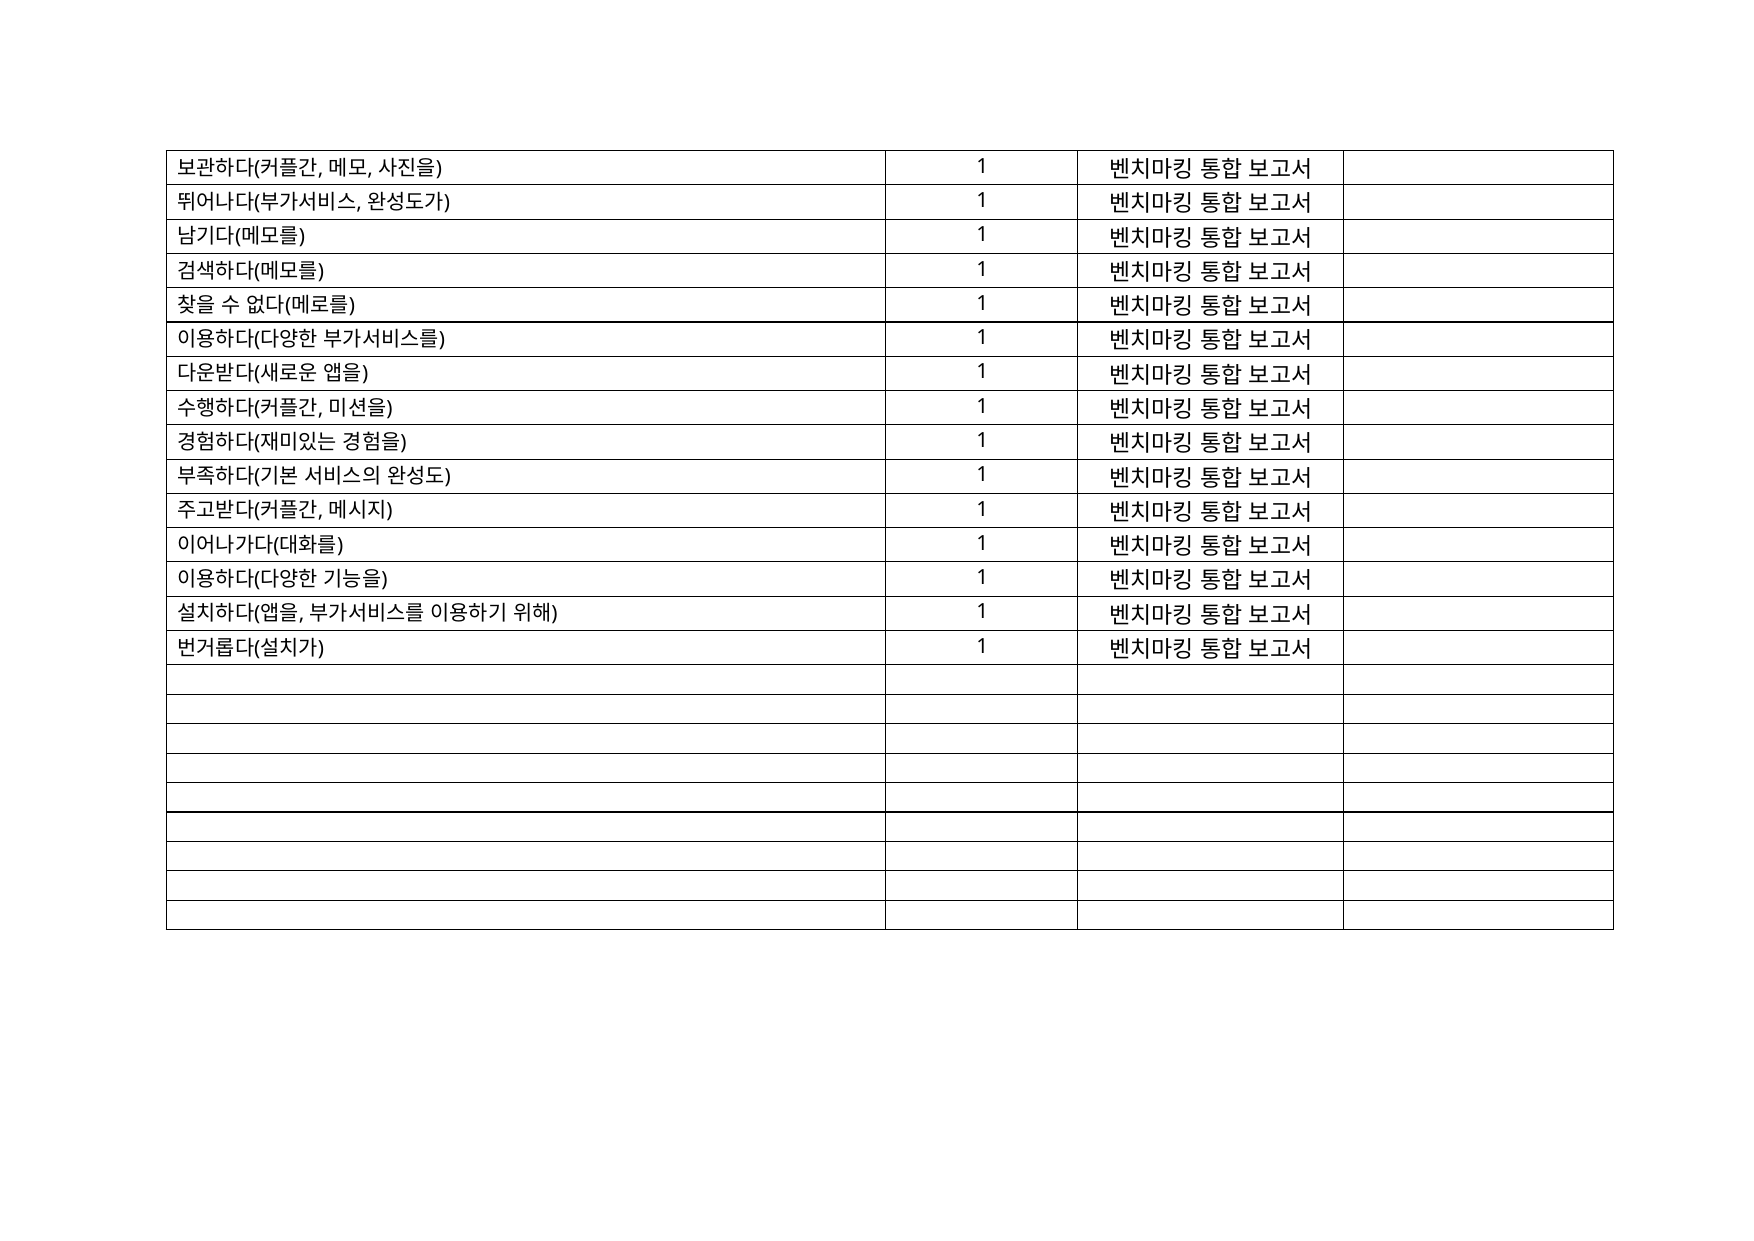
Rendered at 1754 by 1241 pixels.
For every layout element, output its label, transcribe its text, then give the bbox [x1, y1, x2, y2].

table_cell [1344, 901, 1613, 929]
table_cell 1 [886, 460, 1077, 493]
table_cell [1344, 783, 1613, 811]
table_cell [1078, 724, 1343, 752]
table_cell [886, 665, 1077, 693]
table_cell 벤치마킹 통합 보고서 [1078, 425, 1343, 458]
table_cell [1344, 425, 1613, 458]
table_cell 1 [886, 357, 1077, 390]
table_cell 벤치마킹 통합 보고서 [1078, 151, 1343, 184]
table_cell [167, 842, 885, 870]
table_cell 벤치마킹 통합 보고서 [1078, 323, 1343, 356]
table_cell [886, 901, 1077, 929]
table_cell 번거롭다(설치가) [167, 631, 885, 664]
table_cell [886, 813, 1077, 841]
table_cell [1344, 460, 1613, 493]
table_cell 벤치마킹 통합 보고서 [1078, 460, 1343, 493]
table_cell [1344, 357, 1613, 390]
table_cell 보관하다(커플간, 메모, 사진을) [167, 151, 885, 184]
table_cell 경험하다(재미있는 경험을) [167, 425, 885, 458]
table_cell [167, 813, 885, 841]
table_cell [1344, 494, 1613, 527]
table_cell [1078, 754, 1343, 782]
table_cell [167, 754, 885, 782]
table_cell [167, 665, 885, 693]
table_cell [1078, 665, 1343, 693]
table_cell [886, 783, 1077, 811]
table_cell 1 [886, 562, 1077, 596]
table_cell 설치하다(앱을, 부가서비스를 이용하기 위해) [167, 597, 885, 630]
table_cell [1078, 695, 1343, 723]
table_cell [167, 901, 885, 929]
table_cell 1 [886, 494, 1077, 527]
table_cell 수행하다(커플간, 미션을) [167, 391, 885, 424]
table_cell [1344, 562, 1613, 596]
table_cell 1 [886, 597, 1077, 630]
table_cell 1 [886, 151, 1077, 184]
table_cell [1344, 288, 1613, 321]
table_cell 벤치마킹 통합 보고서 [1078, 391, 1343, 424]
table_cell [1344, 754, 1613, 782]
table_cell 이용하다(다양한 기능을) [167, 562, 885, 596]
table_cell 이어나가다(대화를) [167, 528, 885, 561]
table_cell 1 [886, 323, 1077, 356]
table_cell 1 [886, 288, 1077, 321]
table_cell [1344, 254, 1613, 287]
table_cell 1 [886, 391, 1077, 424]
table_cell [1344, 597, 1613, 630]
table_cell [1078, 783, 1343, 811]
table_cell [1344, 724, 1613, 752]
table_cell 다운받다(새로운 앱을) [167, 357, 885, 390]
table_cell 1 [886, 254, 1077, 287]
table_cell 1 [886, 185, 1077, 218]
table_cell [1344, 220, 1613, 253]
table_cell [1344, 151, 1613, 184]
table_cell [1344, 323, 1613, 356]
table_cell [1344, 813, 1613, 841]
table_cell [886, 842, 1077, 870]
table_cell 주고받다(커플간, 메시지) [167, 494, 885, 527]
table_cell 벤치마킹 통합 보고서 [1078, 357, 1343, 390]
table_cell [886, 754, 1077, 782]
table_cell [1344, 695, 1613, 723]
table_cell 벤치마킹 통합 보고서 [1078, 288, 1343, 321]
table_cell [167, 695, 885, 723]
table_cell 1 [886, 631, 1077, 664]
table_cell [1078, 813, 1343, 841]
table_cell [1344, 842, 1613, 870]
table_cell 검색하다(메모를) [167, 254, 885, 287]
table_cell 1 [886, 528, 1077, 561]
table_cell 벤치마킹 통합 보고서 [1078, 597, 1343, 630]
table_cell [167, 871, 885, 900]
table_cell 찾을 수 없다(메로를) [167, 288, 885, 321]
table_cell [1344, 631, 1613, 664]
table_cell 이용하다(다양한 부가서비스를) [167, 323, 885, 356]
table_cell [1344, 665, 1613, 693]
table_cell [886, 871, 1077, 900]
table_cell [1078, 901, 1343, 929]
table_cell [1344, 871, 1613, 900]
table_cell [1344, 528, 1613, 561]
table_cell 부족하다(기본 서비스의 완성도) [167, 460, 885, 493]
table_cell 1 [886, 425, 1077, 458]
table_cell [886, 695, 1077, 723]
table_cell [1078, 871, 1343, 900]
table_cell 벤치마킹 통합 보고서 [1078, 220, 1343, 253]
table_cell [1344, 185, 1613, 218]
table_cell 벤치마킹 통합 보고서 [1078, 185, 1343, 218]
table_cell 벤치마킹 통합 보고서 [1078, 494, 1343, 527]
table_cell 벤치마킹 통합 보고서 [1078, 562, 1343, 596]
table_cell 남기다(메모를) [167, 220, 885, 253]
table_cell [886, 724, 1077, 752]
table_cell [1344, 391, 1613, 424]
table_cell 벤치마킹 통합 보고서 [1078, 254, 1343, 287]
table_cell 벤치마킹 통합 보고서 [1078, 528, 1343, 561]
table_cell 뛰어나다(부가서비스, 완성도가) [167, 185, 885, 218]
table_cell [1078, 842, 1343, 870]
table_cell 벤치마킹 통합 보고서 [1078, 631, 1343, 664]
table_cell [167, 783, 885, 811]
table_cell [167, 724, 885, 752]
table_cell 1 [886, 220, 1077, 253]
